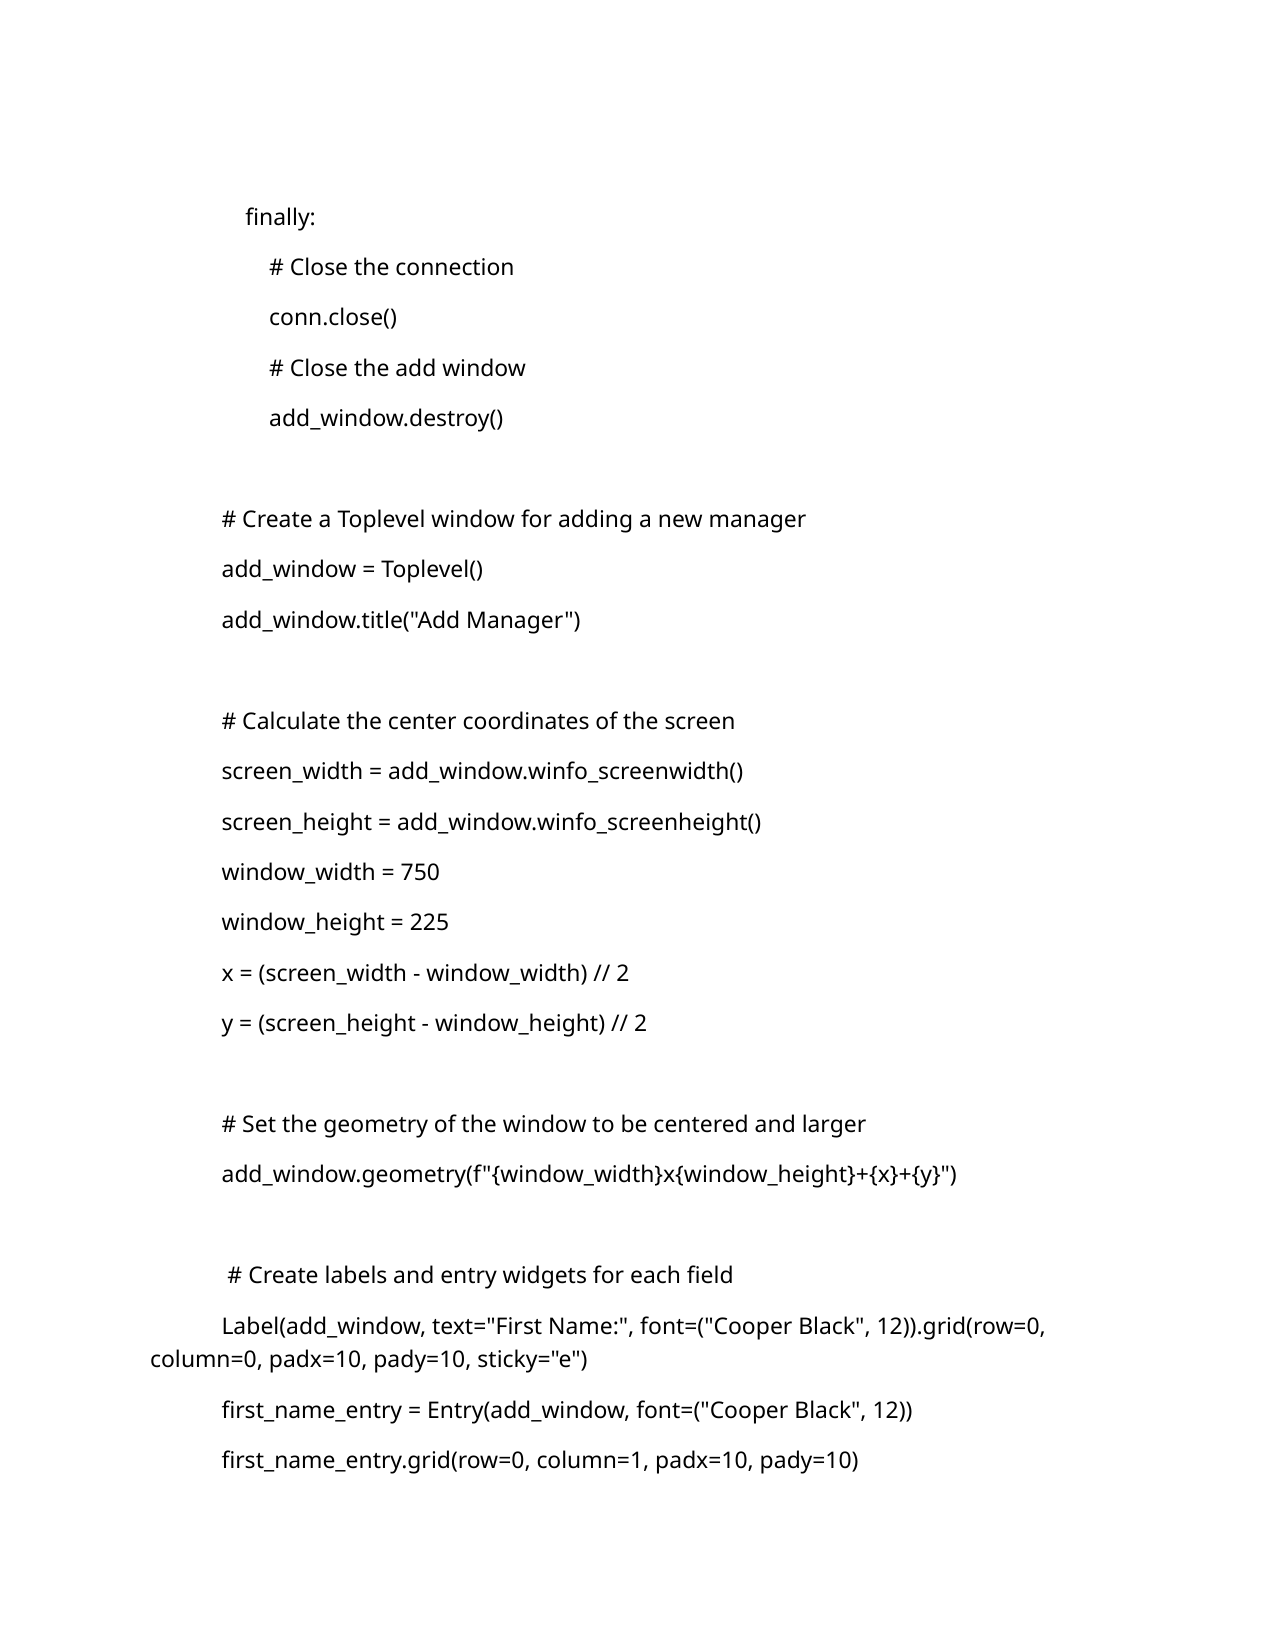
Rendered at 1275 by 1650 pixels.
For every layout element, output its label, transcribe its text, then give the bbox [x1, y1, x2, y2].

text add_window.geometry(f"{window_width}x{window_height}+{x}+{y}") [150, 1158, 1125, 1189]
text x = (screen_width - window_width) // 2 [150, 957, 1125, 988]
text screen_height = add_window.winfo_screenheight() [150, 805, 1125, 837]
text # Calculate the center coordinates of the screen [150, 704, 1125, 736]
text window_height = 225 [150, 906, 1125, 937]
text first_name_entry.grid(row=0, column=1, padx=10, pady=10) [150, 1444, 1125, 1475]
text add_window.destroy() [150, 402, 1125, 433]
text # Set the geometry of the window to be centered and larger [150, 1108, 1125, 1139]
text window_width = 750 [150, 856, 1125, 887]
text # Create labels and entry widgets for each field [150, 1259, 1125, 1290]
text # Create a Toplevel window for adding a new manager [150, 503, 1125, 534]
text y = (screen_height - window_height) // 2 [150, 1007, 1125, 1038]
text finally: [150, 200, 1125, 232]
text add_window.title("Add Manager") [150, 604, 1125, 635]
text first_name_entry = Entry(add_window, font=("Cooper Black", 12)) [150, 1394, 1125, 1425]
text Label(add_window, text="First Name:", font=("Cooper Black", 12)).grid(row=0, column=0, padx=10, pady=10, sticky="e") [150, 1309, 1125, 1374]
text screen_width = add_window.winfo_screenwidth() [150, 755, 1125, 786]
text # Close the add window [150, 352, 1125, 383]
text # Close the connection [150, 251, 1125, 282]
text conn.close() [150, 301, 1125, 332]
text add_window = Toplevel() [150, 553, 1125, 584]
